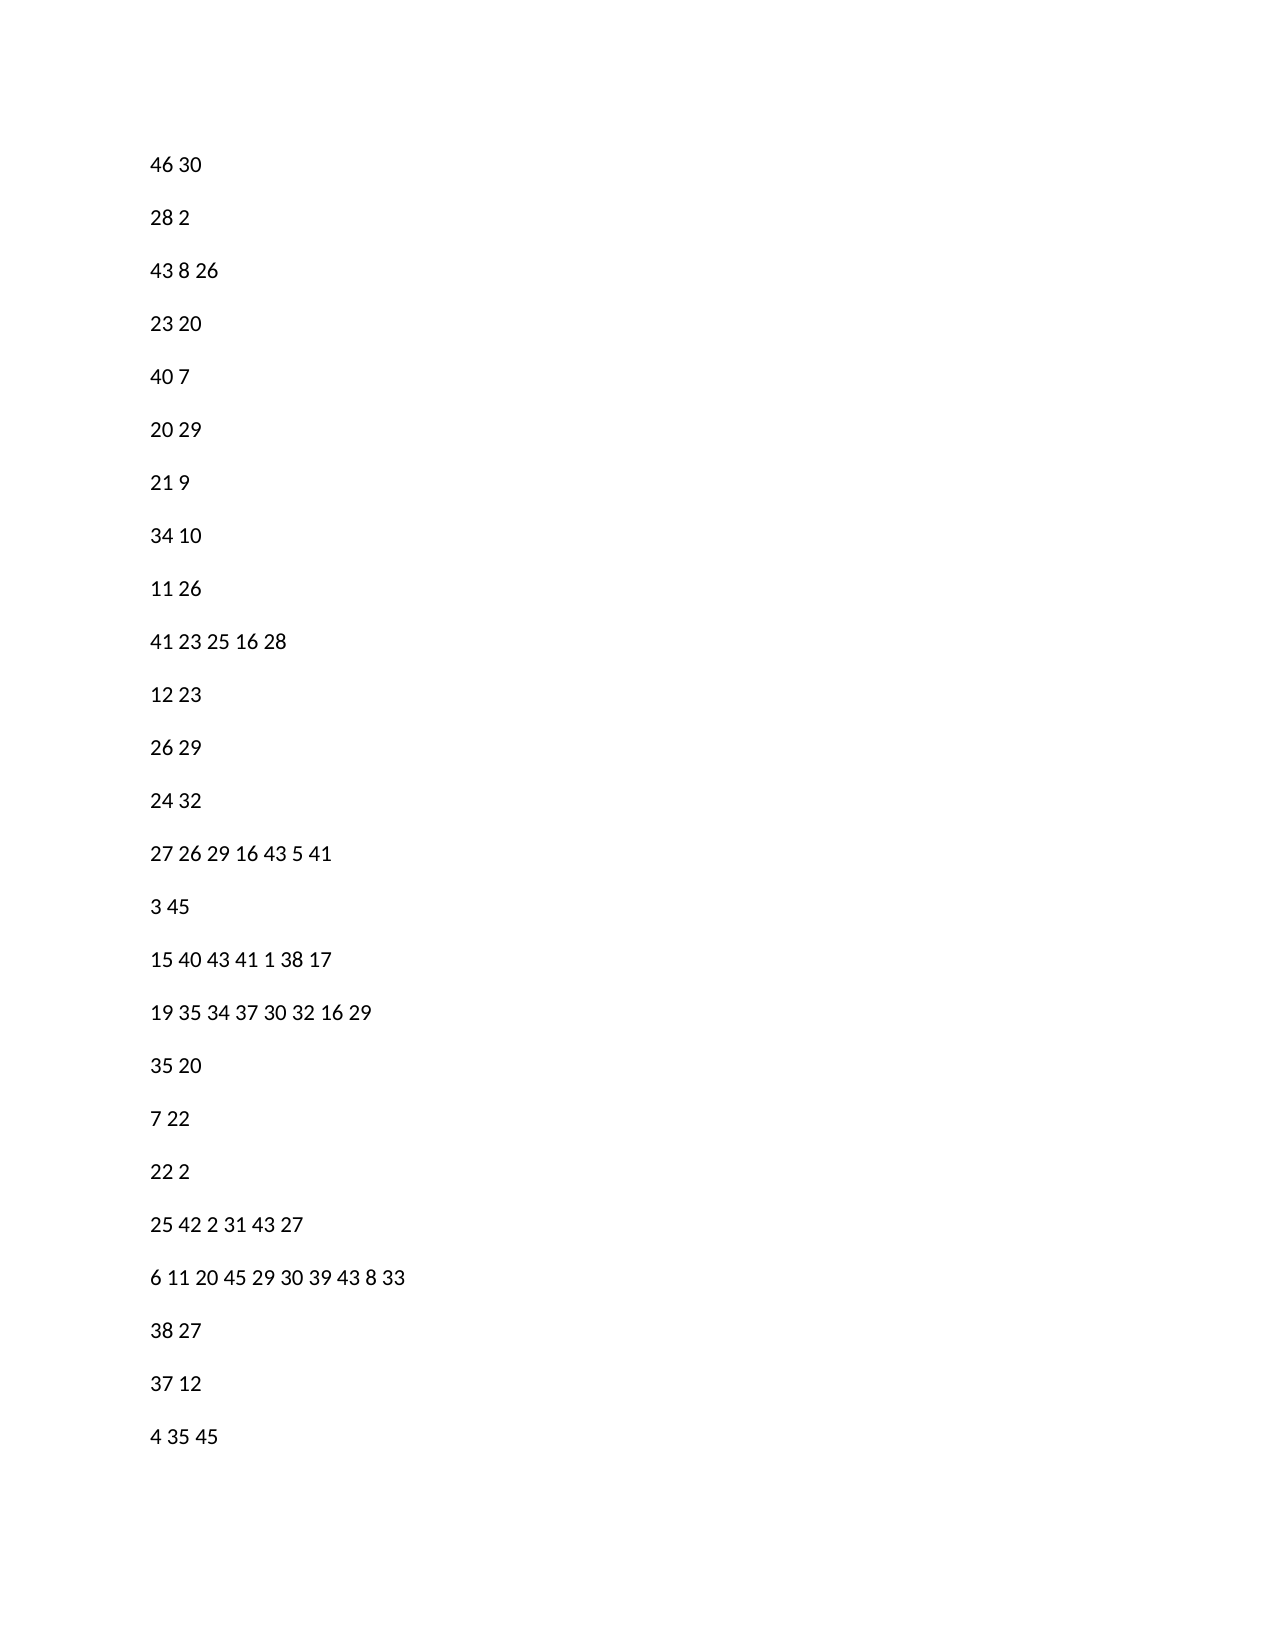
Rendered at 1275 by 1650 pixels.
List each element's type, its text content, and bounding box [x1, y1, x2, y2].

text 25 42 2 31 43 27 [150, 1210, 1125, 1238]
text 23 20 [150, 309, 1125, 337]
text 20 29 [150, 415, 1125, 443]
text 27 26 29 16 43 5 41 [150, 839, 1125, 867]
text 43 8 26 [150, 256, 1125, 284]
text 12 23 [150, 680, 1125, 708]
text 11 26 [150, 574, 1125, 602]
text 22 2 [150, 1157, 1125, 1185]
text 3 45 [150, 892, 1125, 920]
text 19 35 34 37 30 32 16 29 [150, 998, 1125, 1026]
text 28 2 [150, 203, 1125, 231]
text 41 23 25 16 28 [150, 627, 1125, 655]
text 46 30 [150, 150, 1125, 178]
text 37 12 [150, 1369, 1125, 1397]
text 40 7 [150, 362, 1125, 390]
text 26 29 [150, 733, 1125, 761]
text 34 10 [150, 521, 1125, 549]
text 38 27 [150, 1316, 1125, 1344]
text 15 40 43 41 1 38 17 [150, 945, 1125, 973]
text 4 35 45 [150, 1422, 1125, 1451]
text 24 32 [150, 786, 1125, 814]
text 21 9 [150, 468, 1125, 496]
text 6 11 20 45 29 30 39 43 8 33 [150, 1263, 1125, 1291]
text 35 20 [150, 1051, 1125, 1079]
text 7 22 [150, 1104, 1125, 1132]
